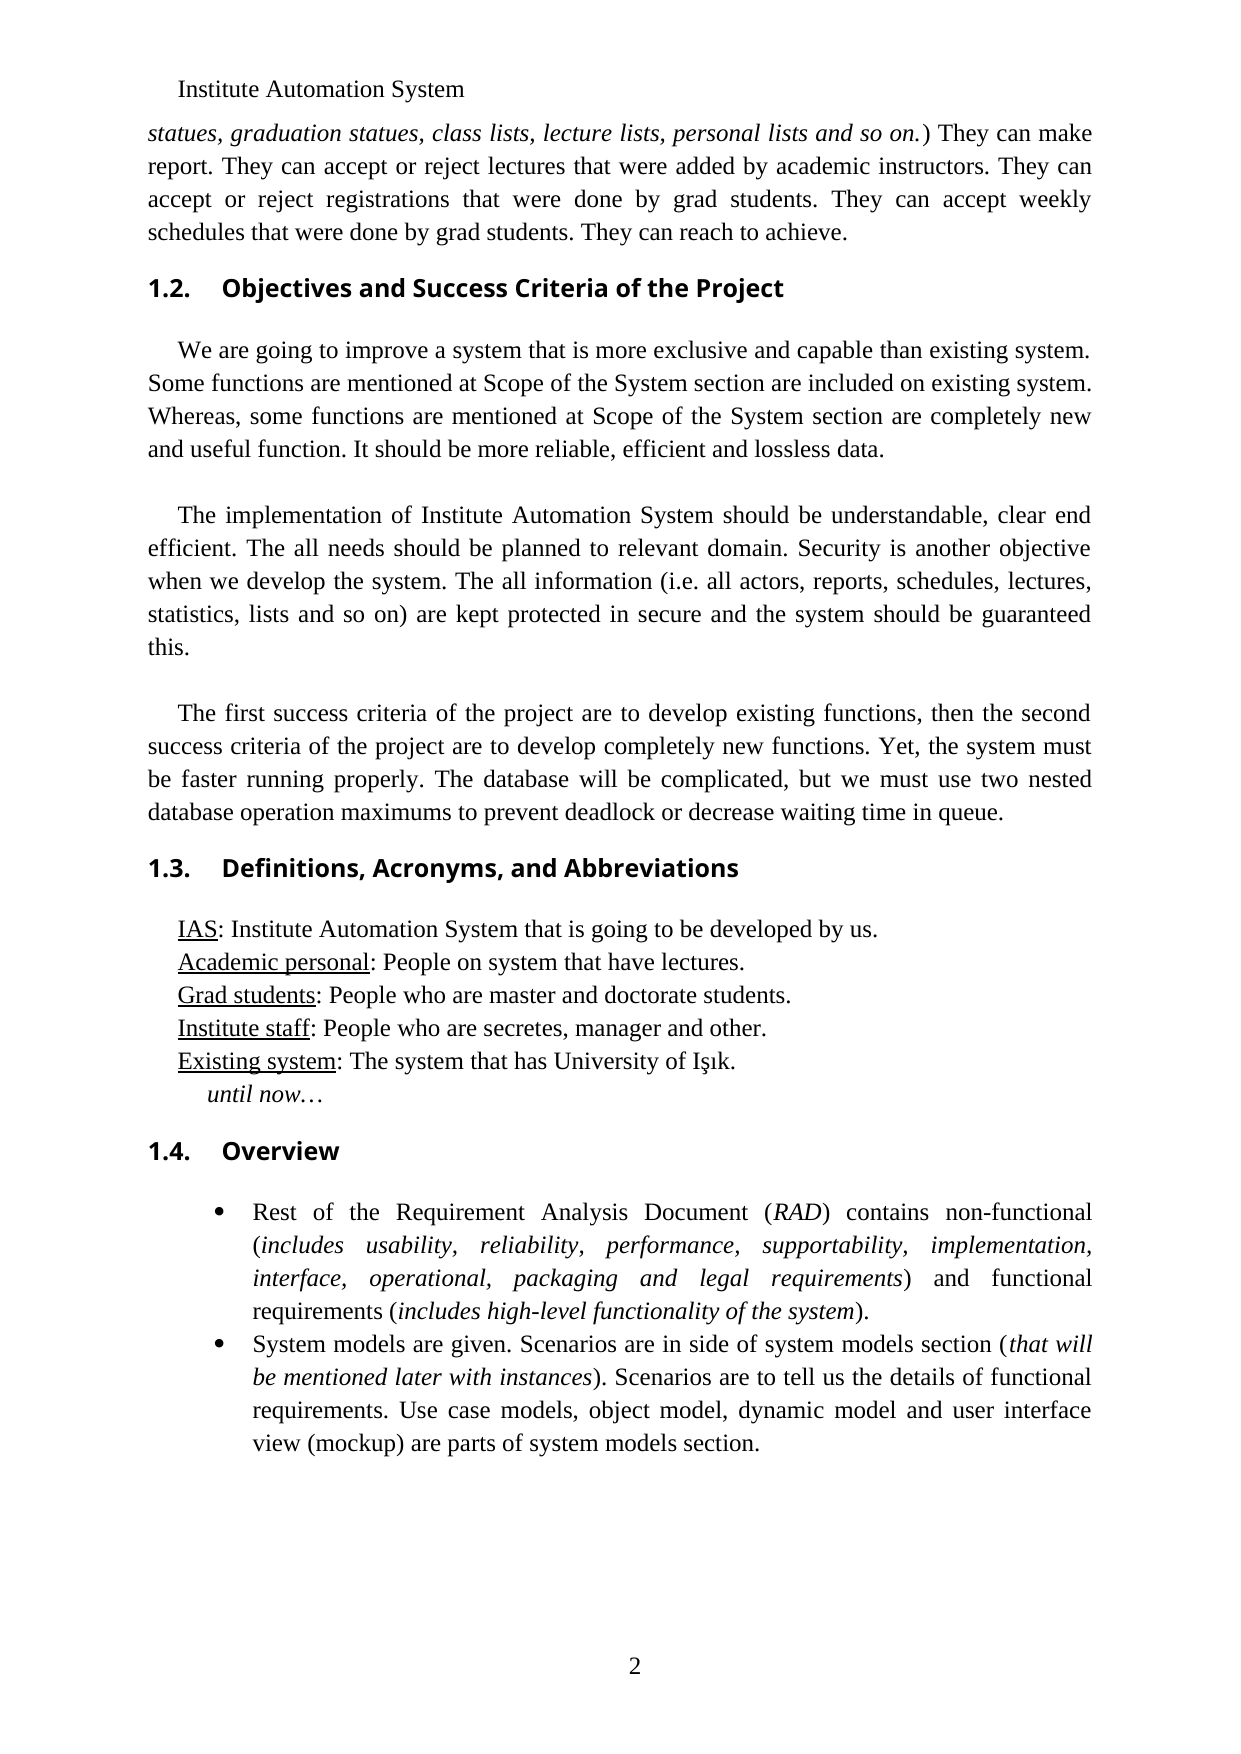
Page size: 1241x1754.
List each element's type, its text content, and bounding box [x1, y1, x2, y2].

text until now… [177, 1079, 1093, 1108]
text IAS: Institute Automation System that is going to be developed by us. [148, 914, 1093, 943]
subtitle Overview [148, 1133, 1093, 1167]
list System models are given. Scenarios are in side of system models section (that will be mentioned later with instances). Scenarios are to tell us the details of functional requirements. Use case models, object model, dynamic model and user interface view (mockup) are parts of system models section. [215, 1329, 1093, 1457]
text The first success criteria of the project are to develop existing functions, then the second success criteria of the project are to develop completely new functions. Yet, the system must be faster running properly. The database will be complicated, but we must use two nested database operation maximums to prevent deadlock or decrease waiting time in queue. [148, 698, 1093, 826]
list Rest of the Requirement Analysis Document (RAD) contains non-functional (includes usability, reliability, performance, supportability, implementation, interface, operational, packaging and legal requirements) and functional requirements (includes high-level functionality of the system). [215, 1197, 1093, 1325]
subtitle Objectives and Success Criteria of the Project [148, 271, 1093, 305]
text Institute staff: People who are secretes, manager and other. [148, 1013, 1093, 1042]
text The implementation of Institute Automation System should be understandable, clear end efficient. The all needs should be planned to relevant domain. Security is another objective when we develop the system. The all information (i.e. all actors, reports, schedules, lectures, statistics, lists and so on) are kept protected in secure and the system should be guaranteed this. [148, 500, 1093, 661]
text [148, 118, 1093, 246]
text Existing system: The system that has University of Işık. [148, 1046, 1093, 1075]
text Academic personal: People on system that have lectures. [148, 947, 1093, 976]
subtitle Definitions, Acronyms, and Abbreviations [148, 851, 1093, 885]
text Grad students: People who are master and doctorate students. [148, 980, 1093, 1009]
text We are going to improve a system that is more exclusive and capable than existing system. Some functions are mentioned at Scope of the System section are included on existing system. Whereas, some functions are mentioned at Scope of the System section are completely new and useful function. It should be more reliable, efficient and lossless data. [148, 335, 1093, 462]
